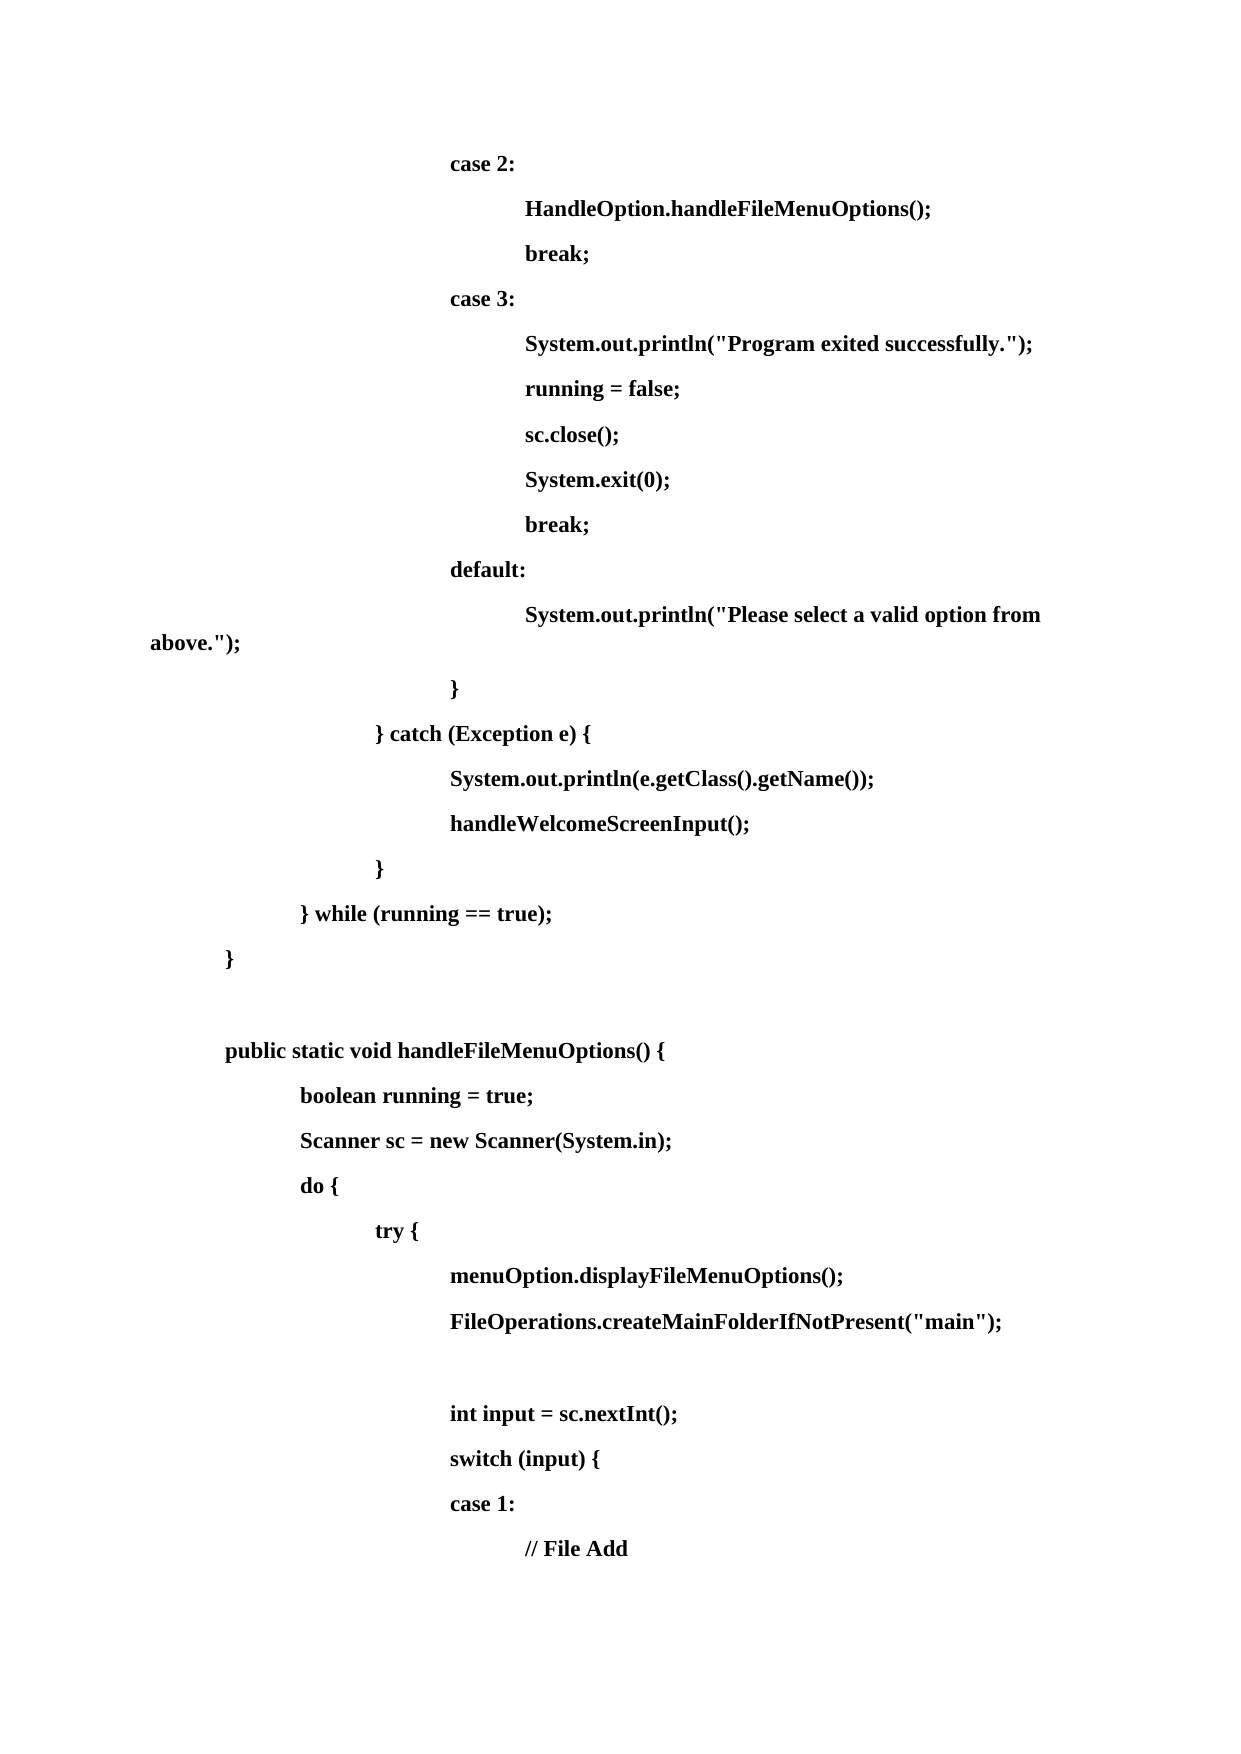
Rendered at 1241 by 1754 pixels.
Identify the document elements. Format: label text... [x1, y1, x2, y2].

text Scanner sc = new Scanner(System.in); [150, 1127, 1090, 1154]
text break; [150, 240, 1090, 267]
text System.exit(0); [150, 466, 1090, 492]
text case 3: [150, 285, 1090, 312]
text } while (running == true); [150, 900, 1090, 926]
text } [150, 674, 1090, 701]
text boolean running = true; [150, 1082, 1090, 1108]
text // File Add [150, 1535, 1090, 1561]
text public static void handleFileMenuOptions() { [150, 1037, 1090, 1063]
text FileOperations.createMainFolderIfNotPresent("main"); [150, 1308, 1090, 1334]
text case 2: [150, 150, 1090, 176]
text int input = sc.nextInt(); [150, 1399, 1090, 1426]
text handleWelcomeScreenInput(); [150, 810, 1090, 836]
text do { [150, 1172, 1090, 1199]
text System.out.println("Program exited successfully."); [150, 330, 1090, 357]
text menuOption.displayFileMenuOptions(); [150, 1263, 1090, 1289]
text HandleOption.handleFileMenuOptions(); [150, 195, 1090, 221]
text default: [150, 556, 1090, 582]
text sc.close(); [150, 421, 1090, 447]
text switch (input) { [150, 1445, 1090, 1471]
text } catch (Exception e) { [150, 720, 1090, 746]
text running = false; [150, 376, 1090, 402]
text case 1: [150, 1490, 1090, 1516]
text System.out.println("Please select a valid option from above."); [150, 601, 1090, 656]
text } [150, 945, 1090, 972]
text } [150, 855, 1090, 881]
text System.out.println(e.getClass().getName()); [150, 765, 1090, 791]
text try { [150, 1217, 1090, 1244]
text break; [150, 511, 1090, 537]
